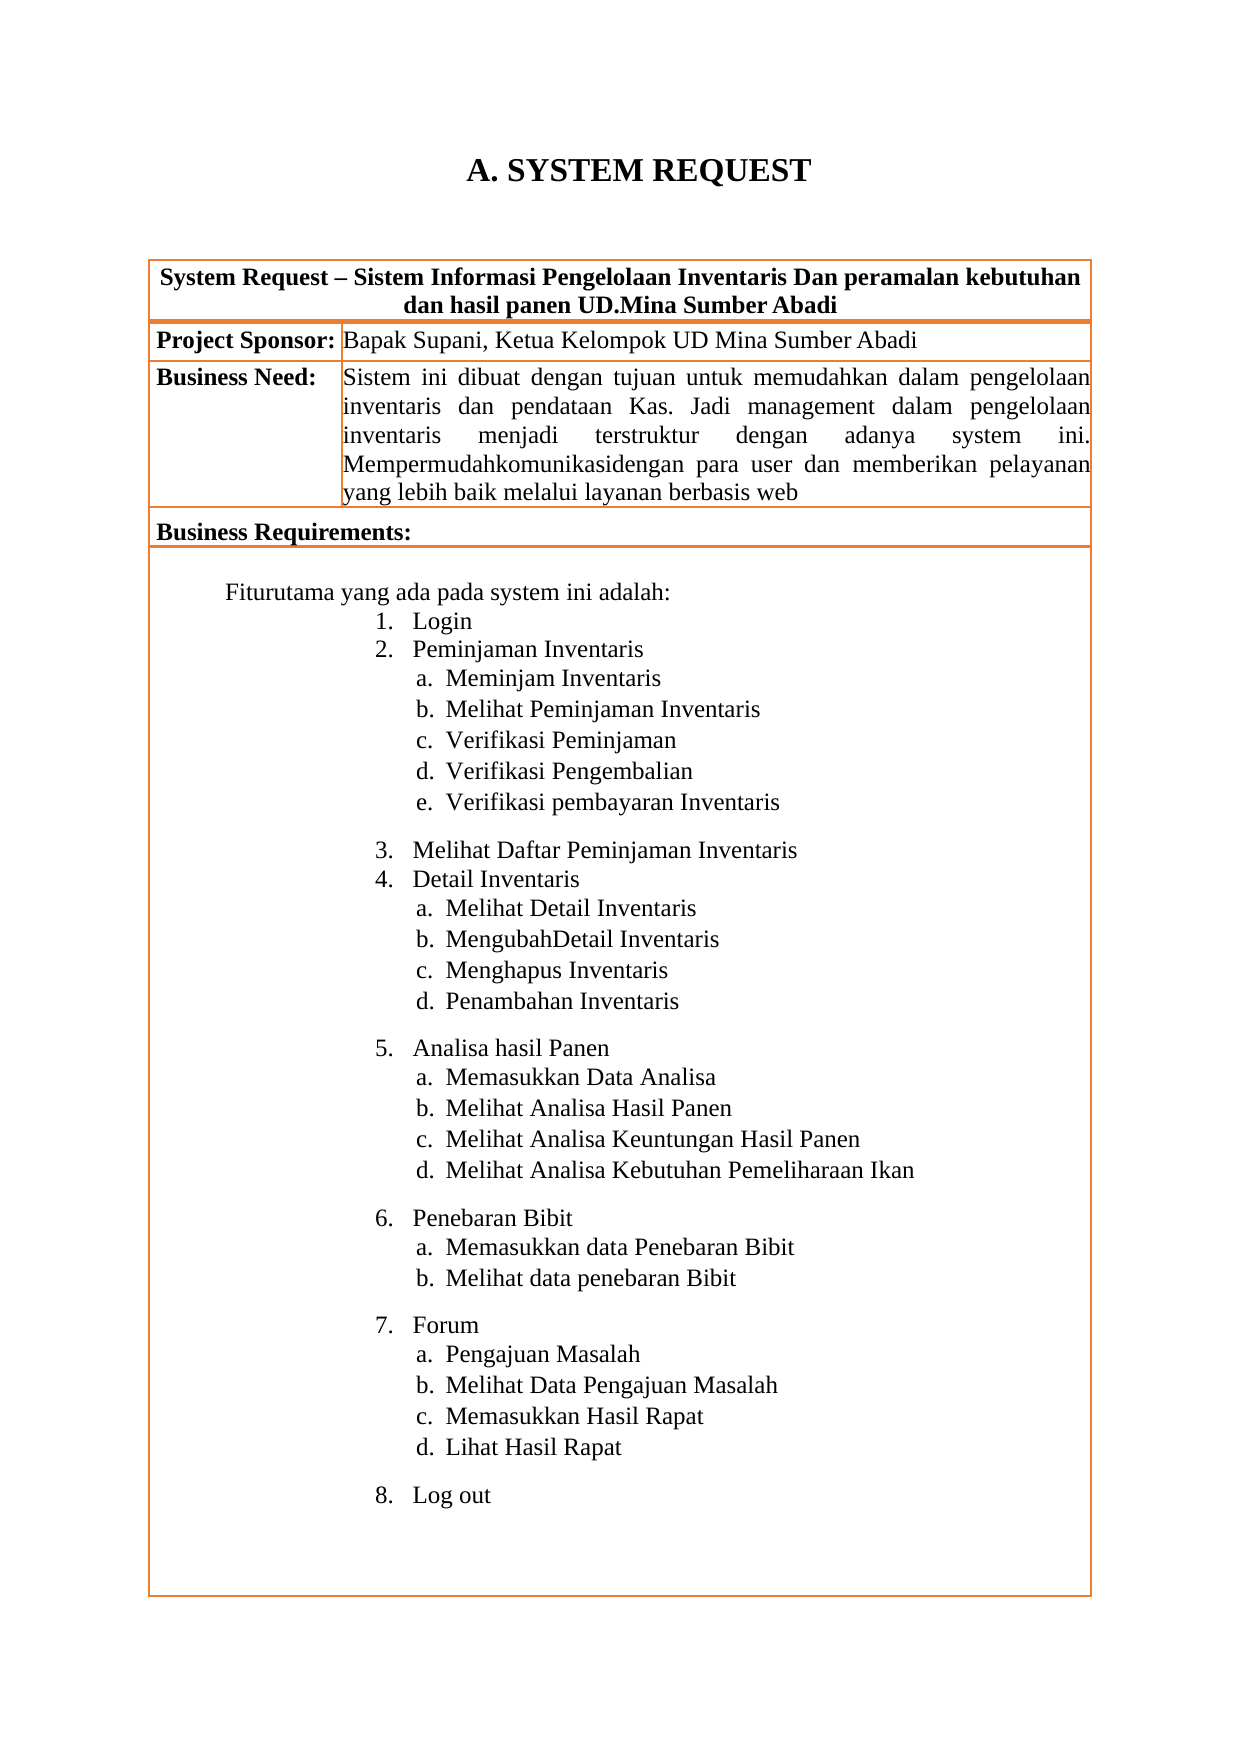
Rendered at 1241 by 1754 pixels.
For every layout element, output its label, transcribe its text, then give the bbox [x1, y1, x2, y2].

list SYSTEM REQUEST [187, 150, 1090, 188]
table_cell Sistem ini dibuat dengan tujuan untuk memudahkan dalam pengelolaan inventaris dan pendataan Kas. Jadi management dalam pengelolaan inventaris menjadi terstruktur dengan adanya system ini. Mempermudahkomunikasidengan para user dan memberikan pelayanan yang lebih baik melalui layanan berbasis web [343, 362, 1090, 506]
table_cell Bapak Supani, Ketua Kelompok UD Mina Sumber Abadi [343, 324, 1090, 360]
table_header System Request – Sistem Informasi Pengelolaan Inventaris Dan peramalan kebutuhan dan hasil panen UD.Mina Sumber Abadi [150, 261, 1090, 319]
table_cell Project Sponsor: [150, 324, 341, 360]
table_cell Business Requirements: [150, 508, 1090, 545]
table_cell Business Need: [150, 362, 341, 506]
